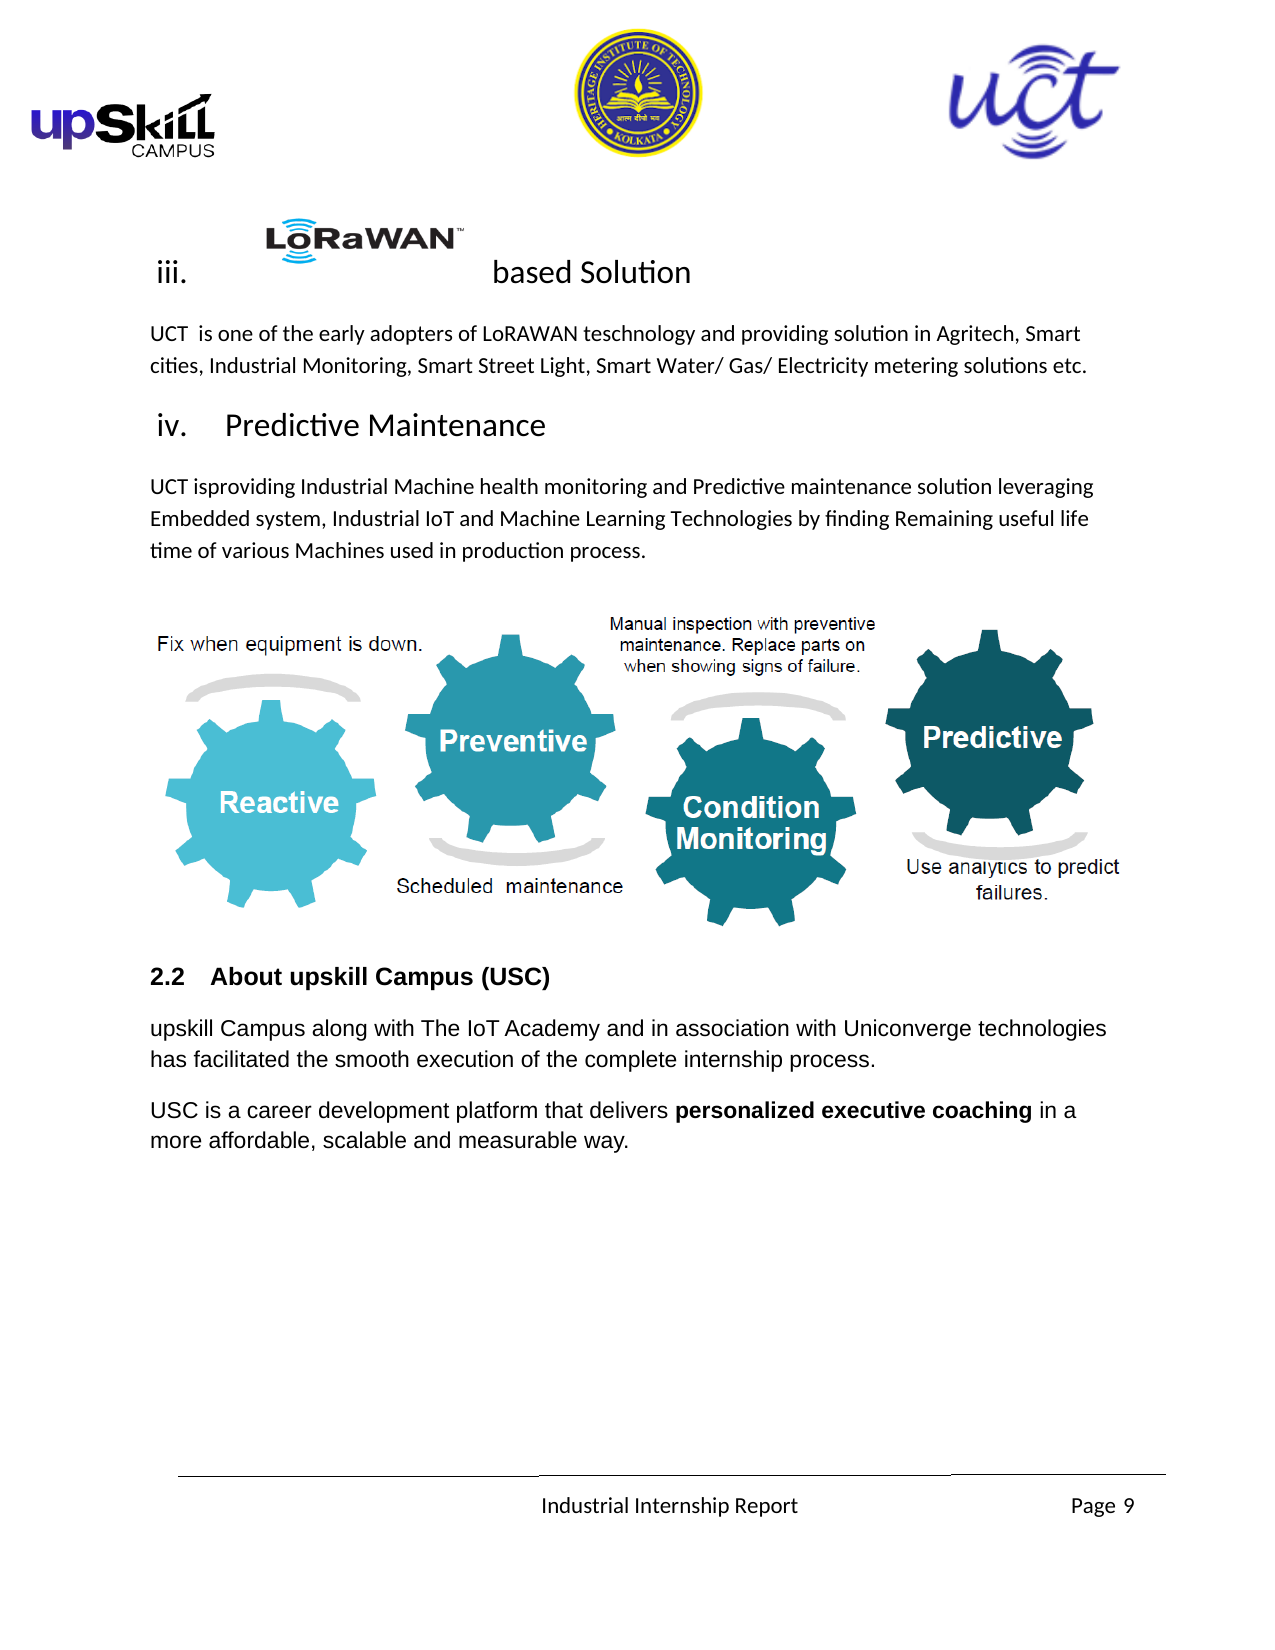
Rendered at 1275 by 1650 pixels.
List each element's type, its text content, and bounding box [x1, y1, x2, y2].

picture [946, 35, 1125, 161]
text UCT is one of the early adopters of LoRAWAN teschnology and providing solution in Agritech, Smart cities, Industrial Monitoring, Smart Street Light, Smart Water/ Gas/ Electricity metering solutions etc. [150, 319, 1134, 379]
subtitle About upskill Campus (USC) [150, 965, 1134, 990]
picture [0, 81, 246, 161]
text UCT isproviding Industrial Machine health monitoring and Predictive maintenance solution leveraging Embedded system, Industrial IoT and Machine Learning Technologies by finding Remaining useful life time of various Machines used in production process. [150, 472, 1134, 564]
text USC is a career development platform that delivers personalized executive coaching in a more affordable, scalable and measurable way. [150, 1097, 1134, 1153]
list Predictive Maintenance [187, 404, 1134, 445]
picture [150, 589, 1135, 937]
picture [547, 28, 728, 161]
picture [225, 188, 492, 284]
text upskill Campus along with The IoT Academy and in association with Uniconverge technologies has facilitated the smooth execution of the complete internship process. [150, 1015, 1134, 1072]
